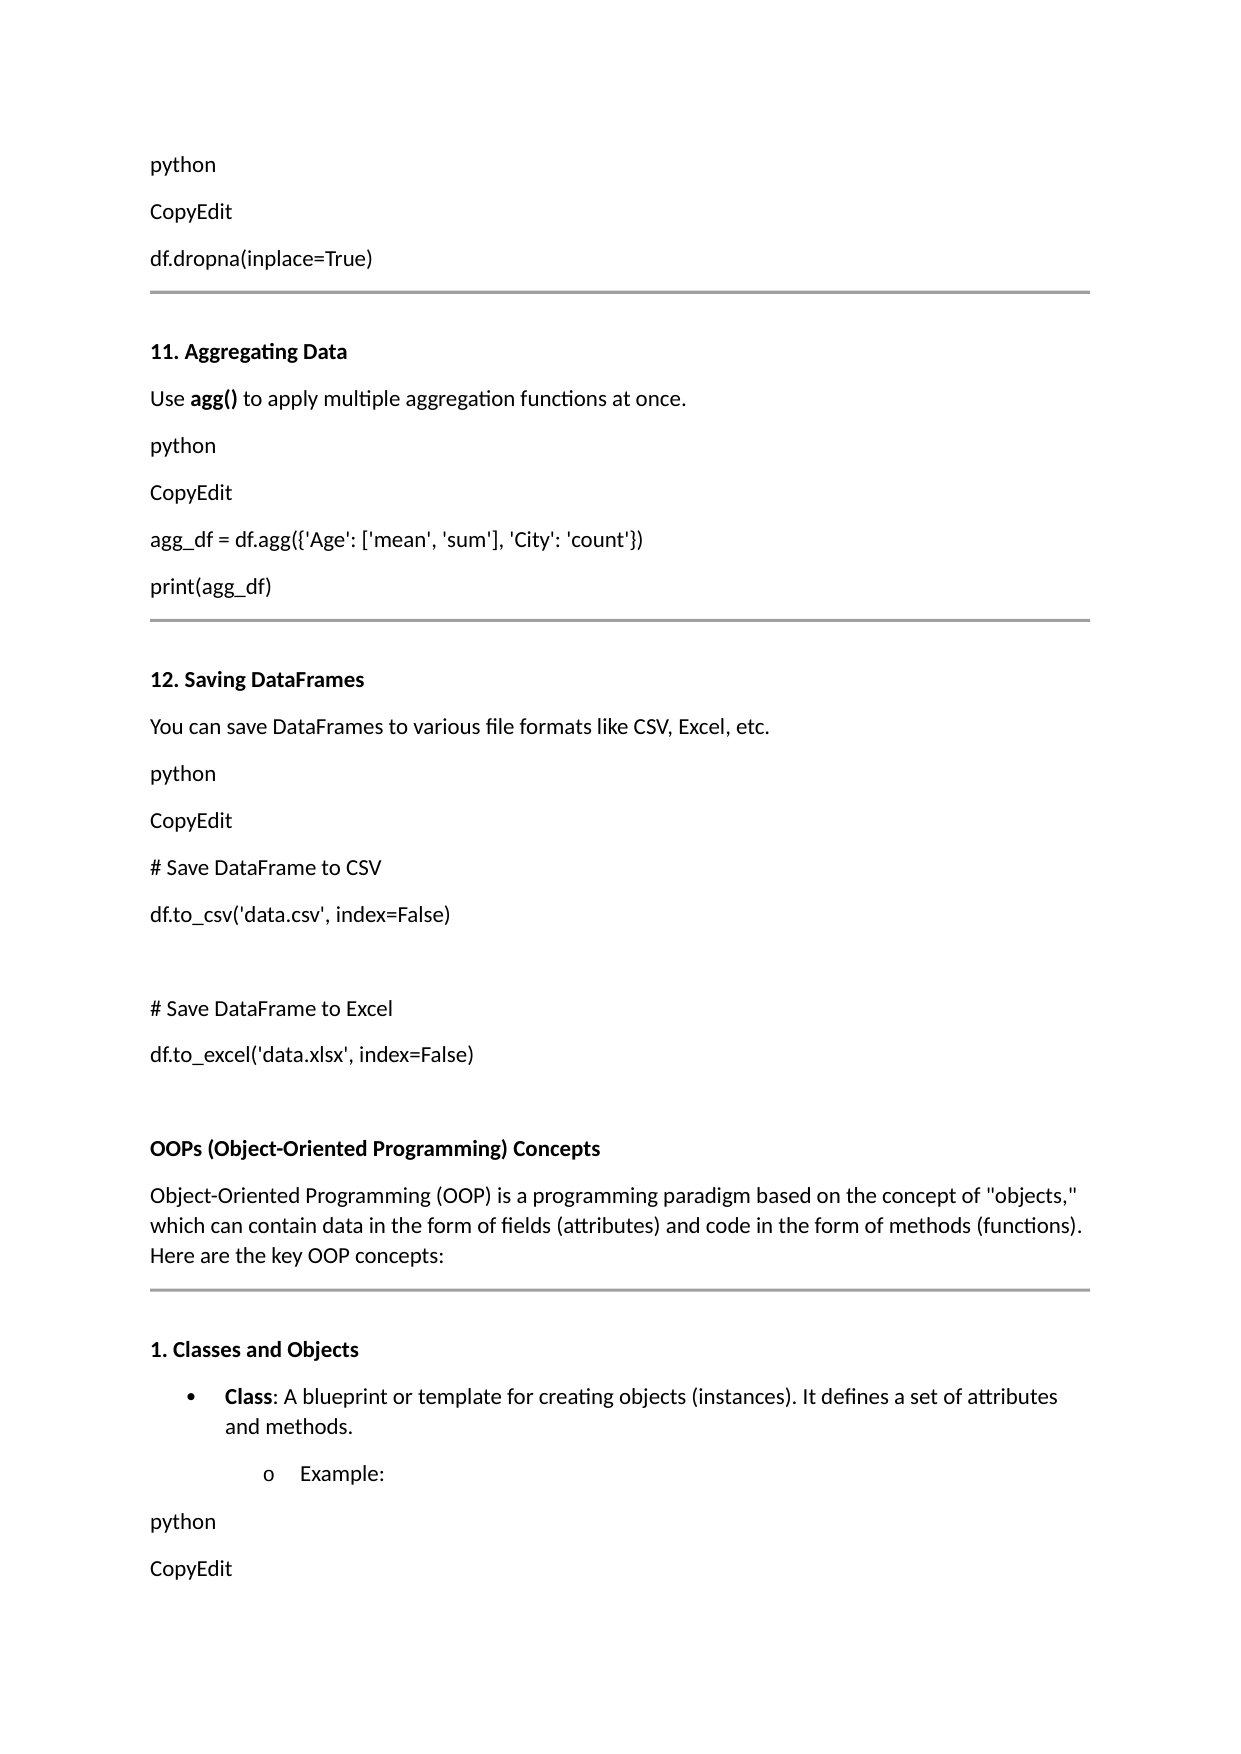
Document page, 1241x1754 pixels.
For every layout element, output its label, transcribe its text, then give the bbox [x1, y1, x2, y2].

text You can save DataFrames to various file formats like CSV, Excel, etc. [150, 712, 1090, 741]
text agg_df = df.agg({'Age': ['mean', 'sum'], 'City': 'count'}) [150, 525, 1090, 553]
text df.to_csv('data.csv', index=False) [150, 900, 1090, 928]
text # Save DataFrame to CSV [150, 853, 1090, 881]
text CopyEdit [150, 806, 1090, 834]
text Use agg() to apply multiple aggregation functions at once. [150, 384, 1090, 412]
text 11. Aggregating Data [150, 337, 1090, 366]
text 12. Saving DataFrames [150, 666, 1090, 694]
text python [150, 1507, 1090, 1535]
text python [150, 150, 1090, 178]
text OOPs (Object-Oriented Programming) Concepts [150, 1134, 1090, 1162]
text print(agg_df) [150, 572, 1090, 600]
text CopyEdit [150, 1554, 1090, 1582]
text CopyEdit [150, 197, 1090, 225]
text 1. Classes and Objects [150, 1335, 1090, 1363]
text df.to_excel('data.xlsx', index=False) [150, 1041, 1090, 1069]
text python [150, 431, 1090, 459]
list Example: [262, 1459, 1090, 1488]
text # Save DataFrame to Excel [150, 994, 1090, 1022]
text df.dropna(inplace=True) [150, 244, 1090, 272]
list Class: A blueprint or template for creating objects (instances). It defines a set of attributes and methods. [187, 1382, 1090, 1441]
text Object-Oriented Programming (OOP) is a programming paradigm based on the concept of "objects," which can contain data in the form of fields (attributes) and code in the form of methods (functions). Here are the key OOP concepts: [150, 1181, 1090, 1270]
text python [150, 759, 1090, 787]
text CopyEdit [150, 478, 1090, 506]
